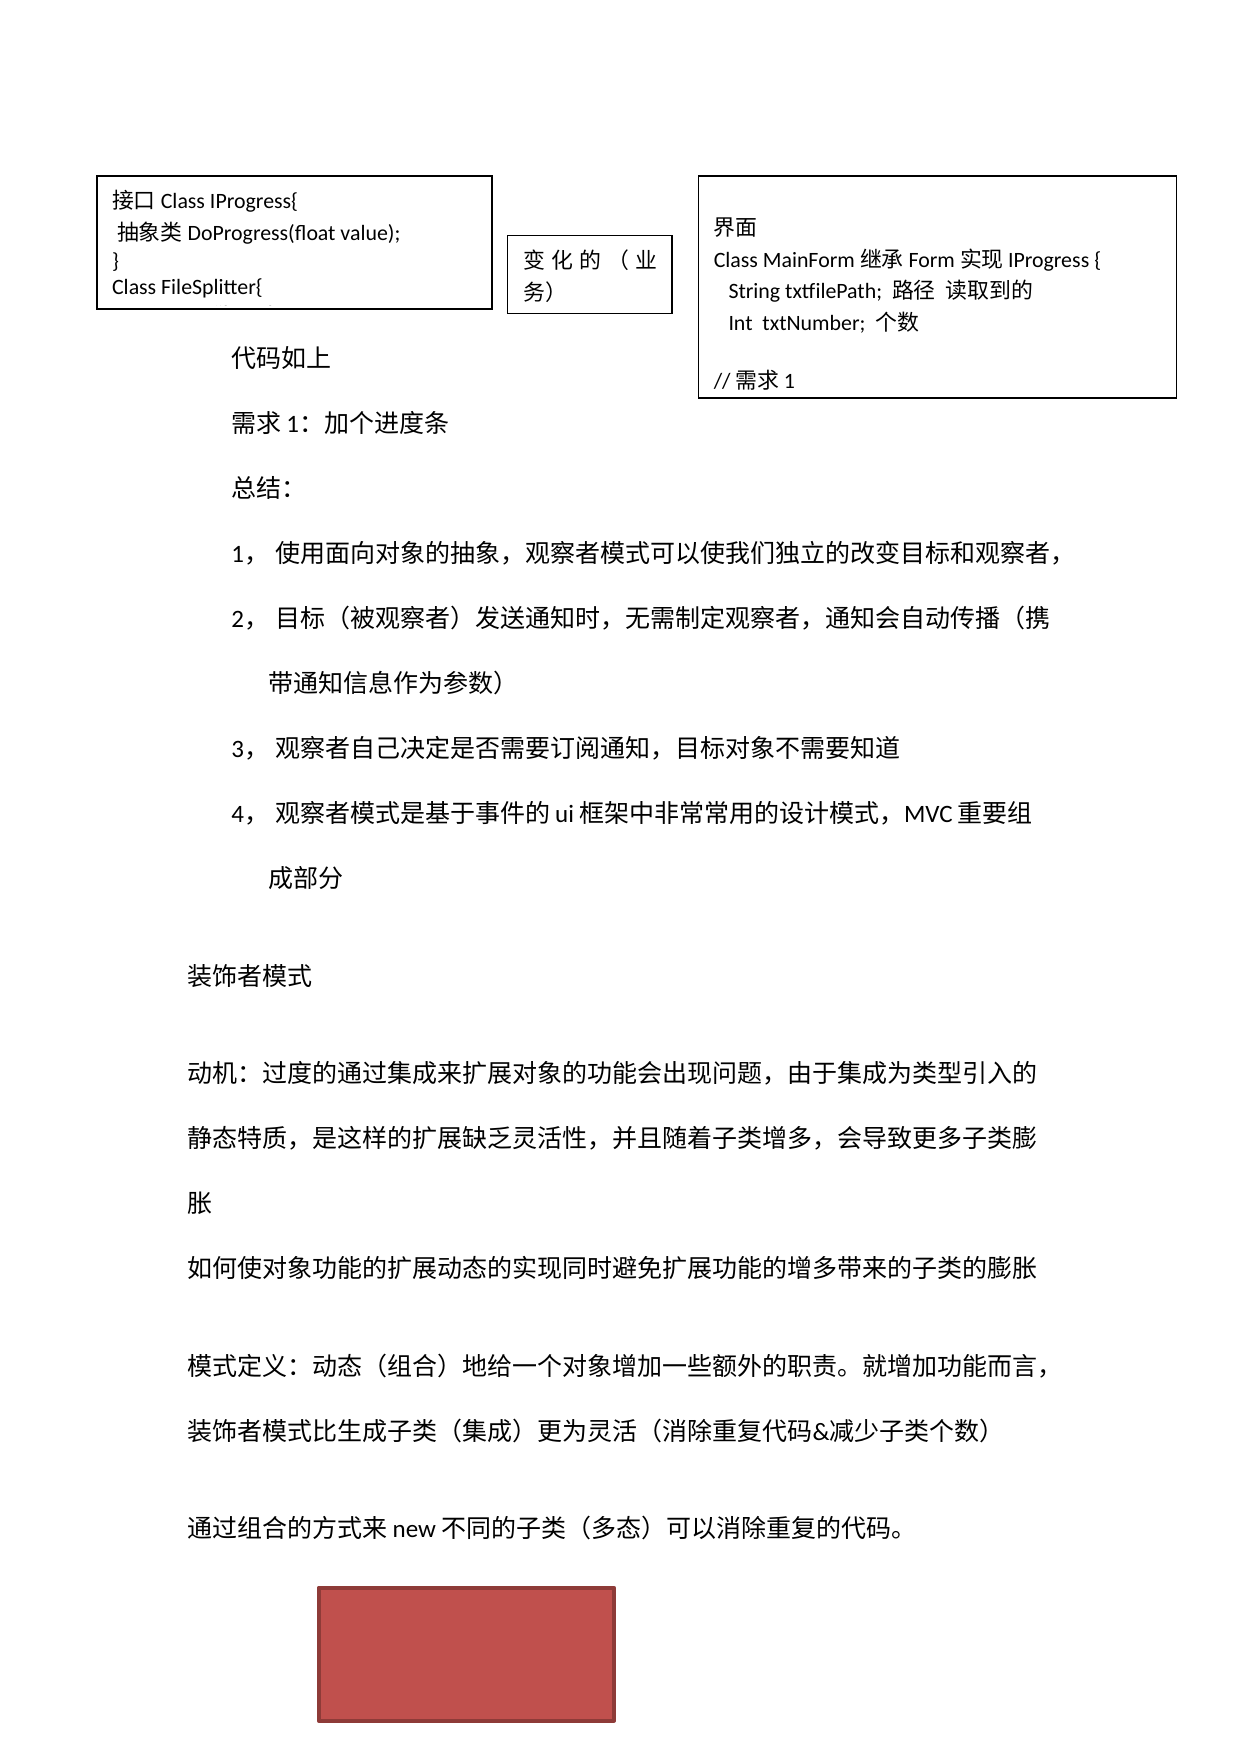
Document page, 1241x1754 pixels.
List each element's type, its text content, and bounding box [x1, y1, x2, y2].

text 模式定义：动态（组合）地给一个对象增加一些额外的职责。就增加功能而言，装饰者模式比生成子类（集成）更为灵活（消除重复代码&减少子类个数） [187, 1332, 1053, 1462]
list 观察者模式是基于事件的ui框架中非常常用的设计模式，MVC重要组成部分 [231, 779, 1053, 909]
list 目标（被观察者）发送通知时，无需制定观察者，通知会自动传播（携带通知信息作为参数） [231, 584, 1053, 714]
text 需求1：加个进度条 [187, 389, 1053, 454]
text 装饰者模式 [187, 942, 1053, 1007]
text 动机：过度的通过集成来扩展对象的功能会出现问题，由于集成为类型引入的静态特质，是这样的扩展缺乏灵活性，并且随着子类增多，会导致更多子类膨胀 [187, 1039, 1053, 1234]
text 通过组合的方式来new 不同的子类（多态）可以消除重复的代码。 [187, 1494, 1053, 1559]
text 代码如上 [187, 324, 698, 389]
list 观察者自己决定是否需要订阅通知，目标对象不需要知道 [231, 714, 1053, 779]
text 总结： [187, 454, 1053, 519]
text 如何使对象功能的扩展动态的实现同时避免扩展功能的增多带来的子类的膨胀 [187, 1234, 1053, 1299]
list 使用面向对象的抽象，观察者模式可以使我们独立的改变目标和观察者， [231, 519, 1053, 584]
